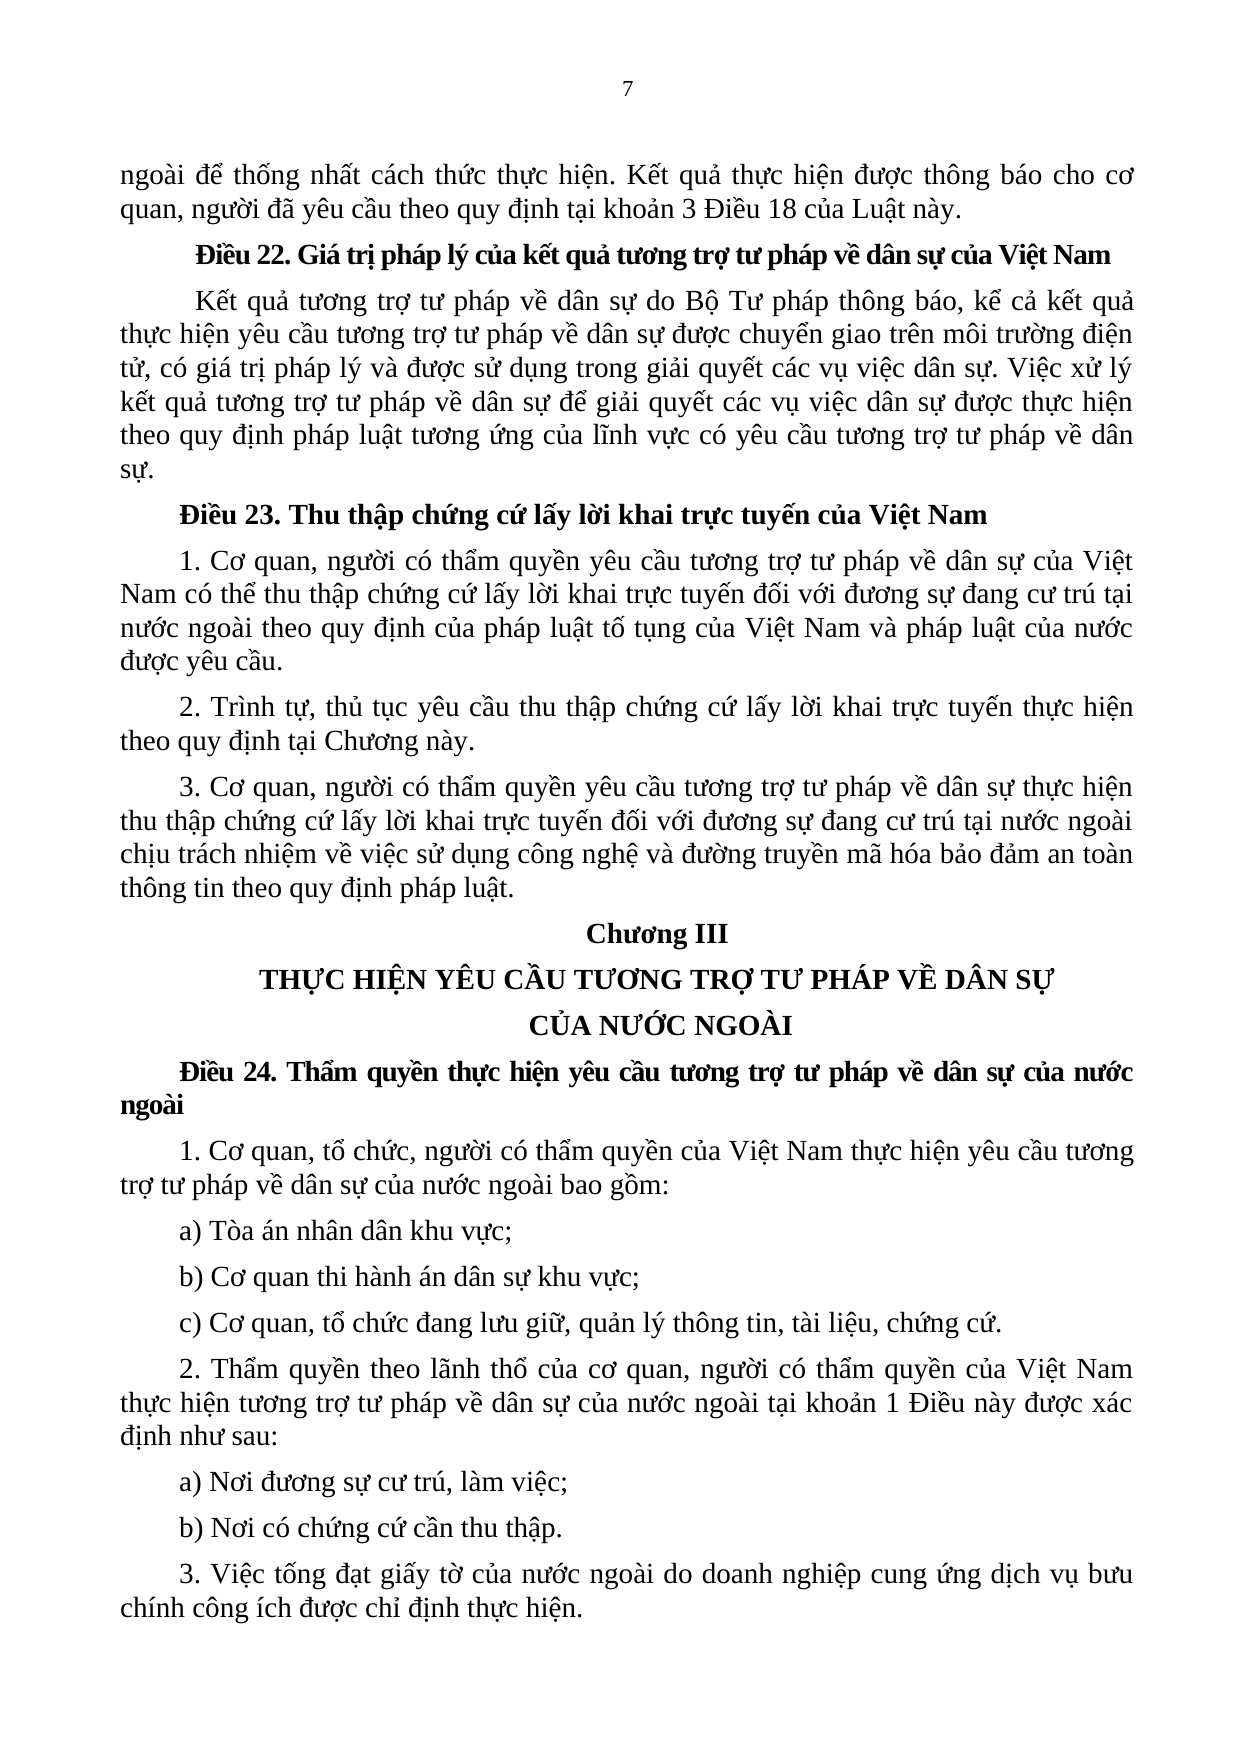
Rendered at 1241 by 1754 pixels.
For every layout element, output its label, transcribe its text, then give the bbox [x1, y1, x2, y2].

text 1. Cơ quan, người có thẩm quyền yêu cầu tương trợ tư pháp về dân sự của Việt Nam có thể thu thập chứng cứ lấy lời khai trực tuyến đối với đương sự đang cư trú tại nước ngoài theo quy định của pháp luật tố tụng của Việt Nam và pháp luật của nước được yêu cầu. [120, 543, 1135, 677]
text Điều 22. Giá trị pháp lý của kết quả tương trợ tư pháp về dân sự của Việt Nam [120, 237, 1135, 271]
text 1. Cơ quan, tổ chức, người có thẩm quyền của Việt Nam thực hiện yêu cầu tương trợ tư pháp về dân sự của nước ngoài bao gồm: [120, 1133, 1135, 1201]
text Chương III [120, 916, 1135, 949]
text a) Nơi đương sự cư trú, làm việc; [120, 1464, 1135, 1498]
text 2. Trình tự, thủ tục yêu cầu thu thập chứng cứ lấy lời khai trực tuyến thực hiện theo quy định tại Chương này. [120, 689, 1135, 757]
text a) Tòa án nhân dân khu vực; [120, 1213, 1135, 1247]
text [120, 157, 1135, 224]
text 3. Việc tống đạt giấy tờ của nước ngoài do doanh nghiệp cung ứng dịch vụ bưu chính công ích được chỉ định thực hiện. [120, 1556, 1135, 1623]
text b) Nơi có chứng cứ cần thu thập. [120, 1510, 1135, 1544]
text THỰC HIỆN YÊU CẦU TƯƠNG TRỢ TƯ PHÁP VỀ DÂN SỰ [120, 962, 1135, 995]
text Điều 23. Thu thập chứng cứ lấy lời khai trực tuyến của Việt Nam [120, 497, 1135, 530]
text 2. Thẩm quyền theo lãnh thổ của cơ quan, người có thẩm quyền của Việt Nam thực hiện tương trợ tư pháp về dân sự của nước ngoài tại khoản 1 Điều này được xác định như sau: [120, 1351, 1135, 1452]
text b) Cơ quan thi hành án dân sự khu vực; [120, 1259, 1135, 1293]
text Kết quả tương trợ tư pháp về dân sự do Bộ Tư pháp thông báo, kể cả kết quả thực hiện yêu cầu tương trợ tư pháp về dân sự được chuyển giao trên môi trường điện tử, có giá trị pháp lý và được sử dụng trong giải quyết các vụ việc dân sự. Việc xử lý kết quả tương trợ tư pháp về dân sự để giải quyết các vụ việc dân sự được thực hiện theo quy định pháp luật tương ứng của lĩnh vực có yêu cầu tương trợ tư pháp về dân sự. [120, 283, 1135, 484]
text Điều 24. Thẩm quyền thực hiện yêu cầu tương trợ tư pháp về dân sự của nước ngoài [120, 1054, 1135, 1121]
text CỦA NƯỚC NGOÀI [120, 1008, 1135, 1041]
text 3. Cơ quan, người có thẩm quyền yêu cầu tương trợ tư pháp về dân sự thực hiện thu thập chứng cứ lấy lời khai trực tuyến đối với đương sự đang cư trú tại nước ngoài chịu trách nhiệm về việc sử dụng công nghệ và đường truyền mã hóa bảo đảm an toàn thông tin theo quy định pháp luật. [120, 769, 1135, 903]
text c) Cơ quan, tổ chức đang lưu giữ, quản lý thông tin, tài liệu, chứng cứ. [120, 1305, 1135, 1339]
